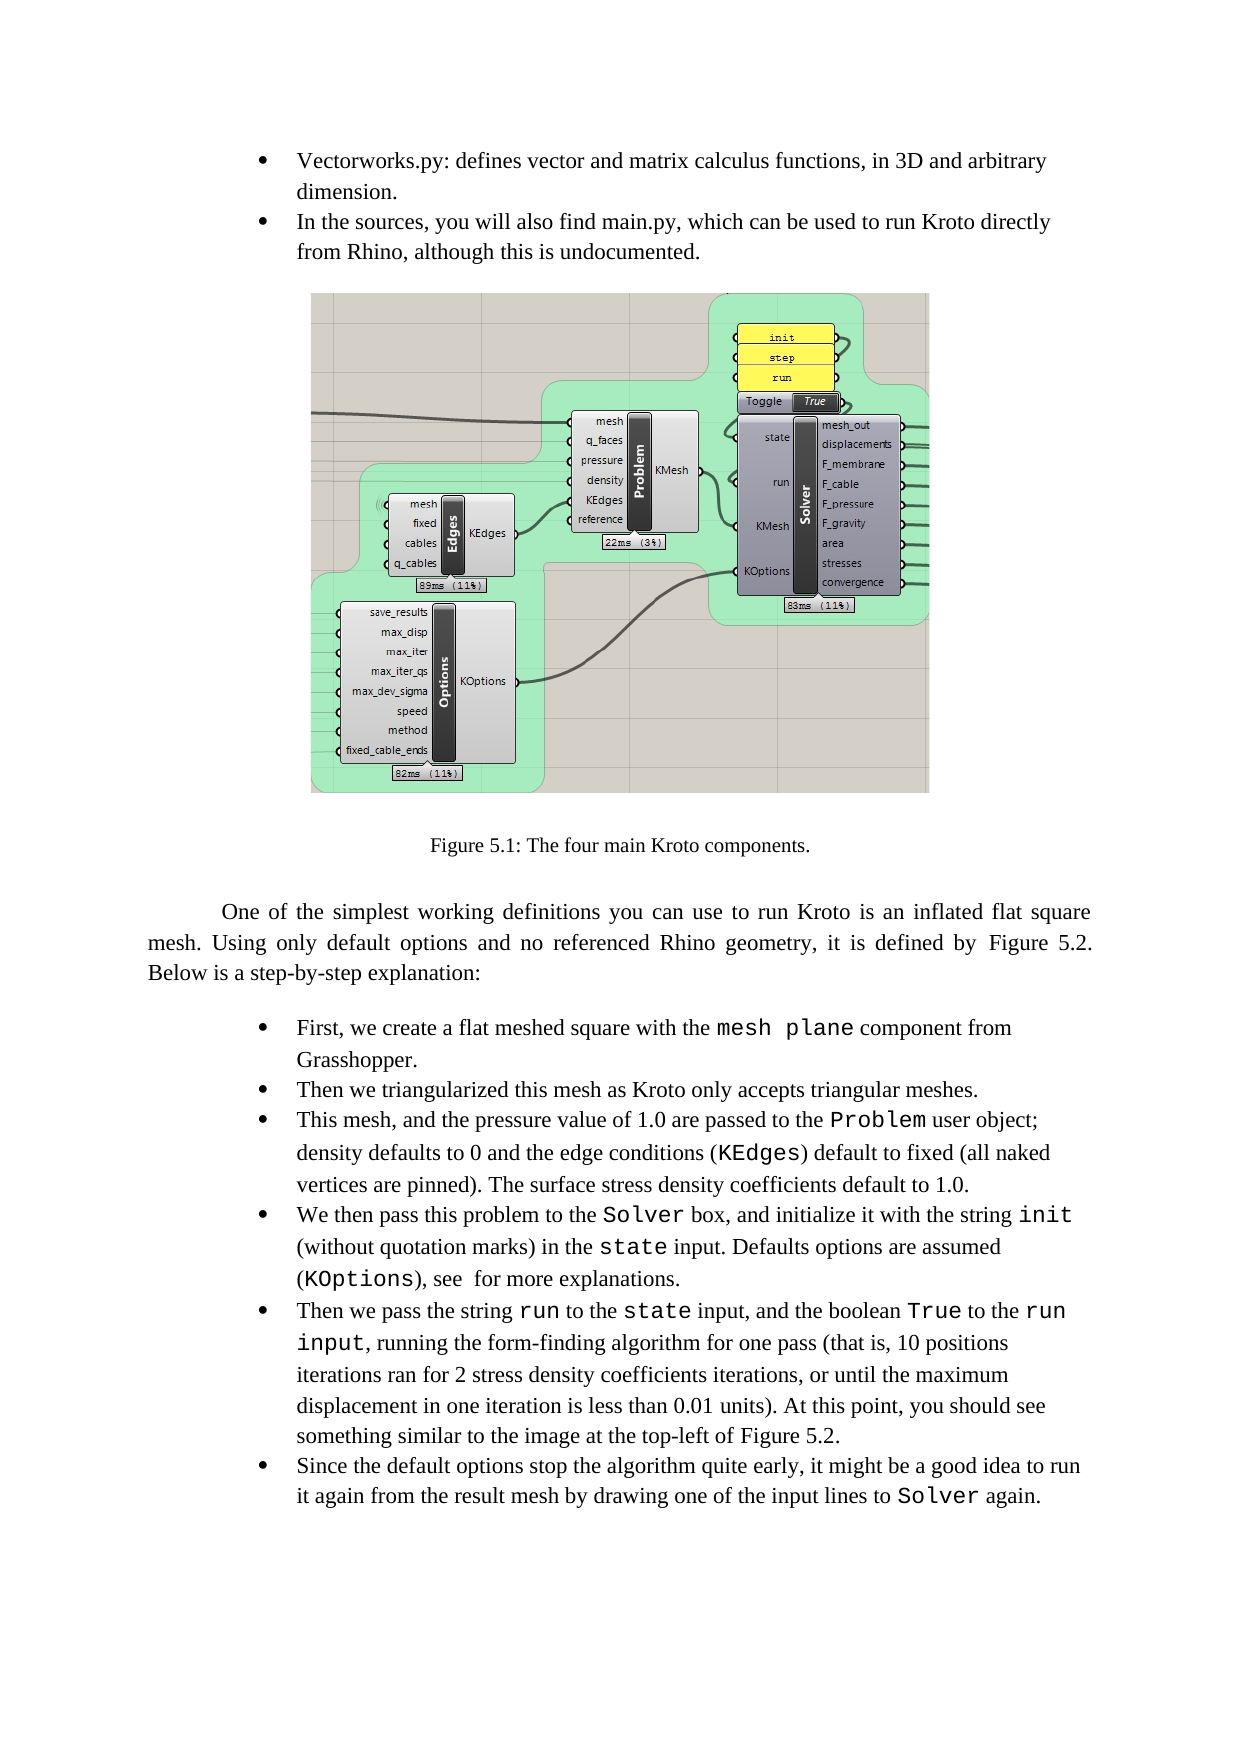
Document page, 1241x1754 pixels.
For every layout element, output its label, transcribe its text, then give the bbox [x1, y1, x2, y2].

text Figure 5.1: The four main Kroto components. [148, 833, 1093, 857]
list Since the default options stop the algorithm quite early, it might be a good idea to run it again from the result mesh by drawing one of the input lines to Solver again. [259, 1452, 1093, 1511]
list Vectorworks.py: defines vector and matrix calculus functions, in 3D and arbitrary dimension. [259, 148, 1093, 204]
list In the sources, you will also find main.py, which can be used to run Kroto directly from Rhino, although this is undocumented. [259, 208, 1093, 264]
list We then pass this problem to the Solver box, and initialize it with the string init (without quotation marks) in the state input. Defaults options are assumed (KOptions), see 0 for more explanations. [259, 1201, 1093, 1293]
list Then we pass the string run to the state input, and the boolean True to the run input, running the form-finding algorithm for one pass (that is, 10 positions iterations ran for 2 stress density coefficients iterations, or until the maximum displacement in one iteration is less than 0.01 units). At this point, you should see something similar to the image at the top-left of Figure 5.2. [259, 1297, 1093, 1448]
text One of the simplest working definitions you can use to run Kroto is an inflated flat square mesh. Using only default options and no referenced Rhino geometry, it is defined by Figure 5.2. Below is a step-by-step explanation: [148, 898, 1093, 985]
list Then we triangularized this mesh as Kroto only accepts triangular meshes. [259, 1076, 1093, 1103]
picture [310, 293, 930, 793]
list First, we create a flat meshed square with the mesh plane component from Grasshopper. [259, 1014, 1093, 1072]
list This mesh, and the pressure value of 1.0 are passed to the Problem user object; density defaults to 0 and the edge conditions (KEdges) default to fixed (all naked vertices are pinned). The surface stress density coefficients default to 1.0. [259, 1106, 1093, 1197]
